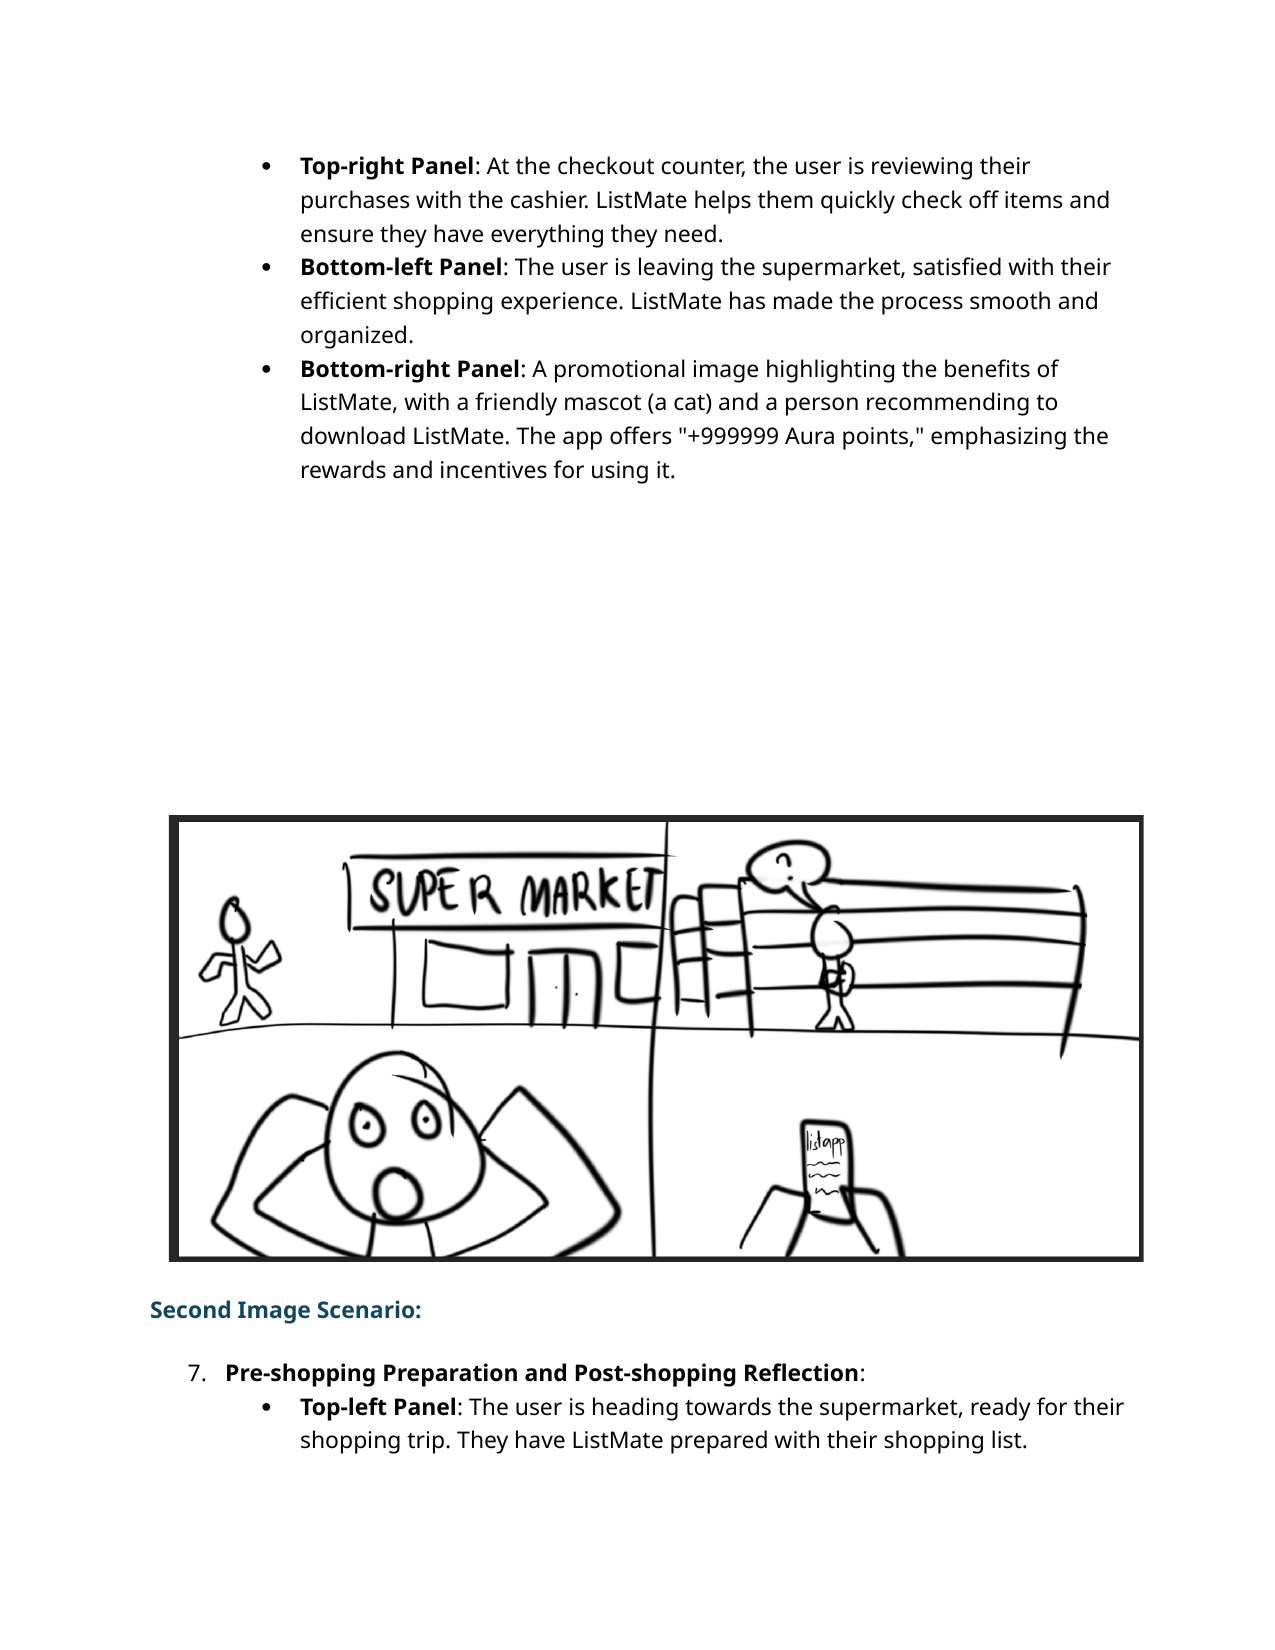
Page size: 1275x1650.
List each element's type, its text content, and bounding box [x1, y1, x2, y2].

list Top-left Panel: The user is heading towards the supermarket, ready for their shopping trip. They have ListMate prepared with their shopping list. [262, 1391, 1125, 1456]
list Pre-shopping Preparation and Post-shopping Reflection: [187, 1357, 1125, 1388]
list Top-right Panel: At the checkout counter, the user is reviewing their purchases with the cashier. ListMate helps them quickly check off items and ensure they have everything they need. [262, 150, 1125, 249]
list Bottom-right Panel: A promotional image highlighting the benefits of ListMate, with a friendly mascot (a cat) and a person recommending to download ListMate. The app offers "+999999 Aura points," emphasizing the rewards and incentives for using it. [262, 352, 1125, 485]
list Bottom-left Panel: The user is leaving the supermarket, satisfied with their efficient shopping experience. ListMate has made the process smooth and organized. [262, 251, 1125, 350]
subtitle Second Image Scenario: [150, 1294, 1125, 1325]
